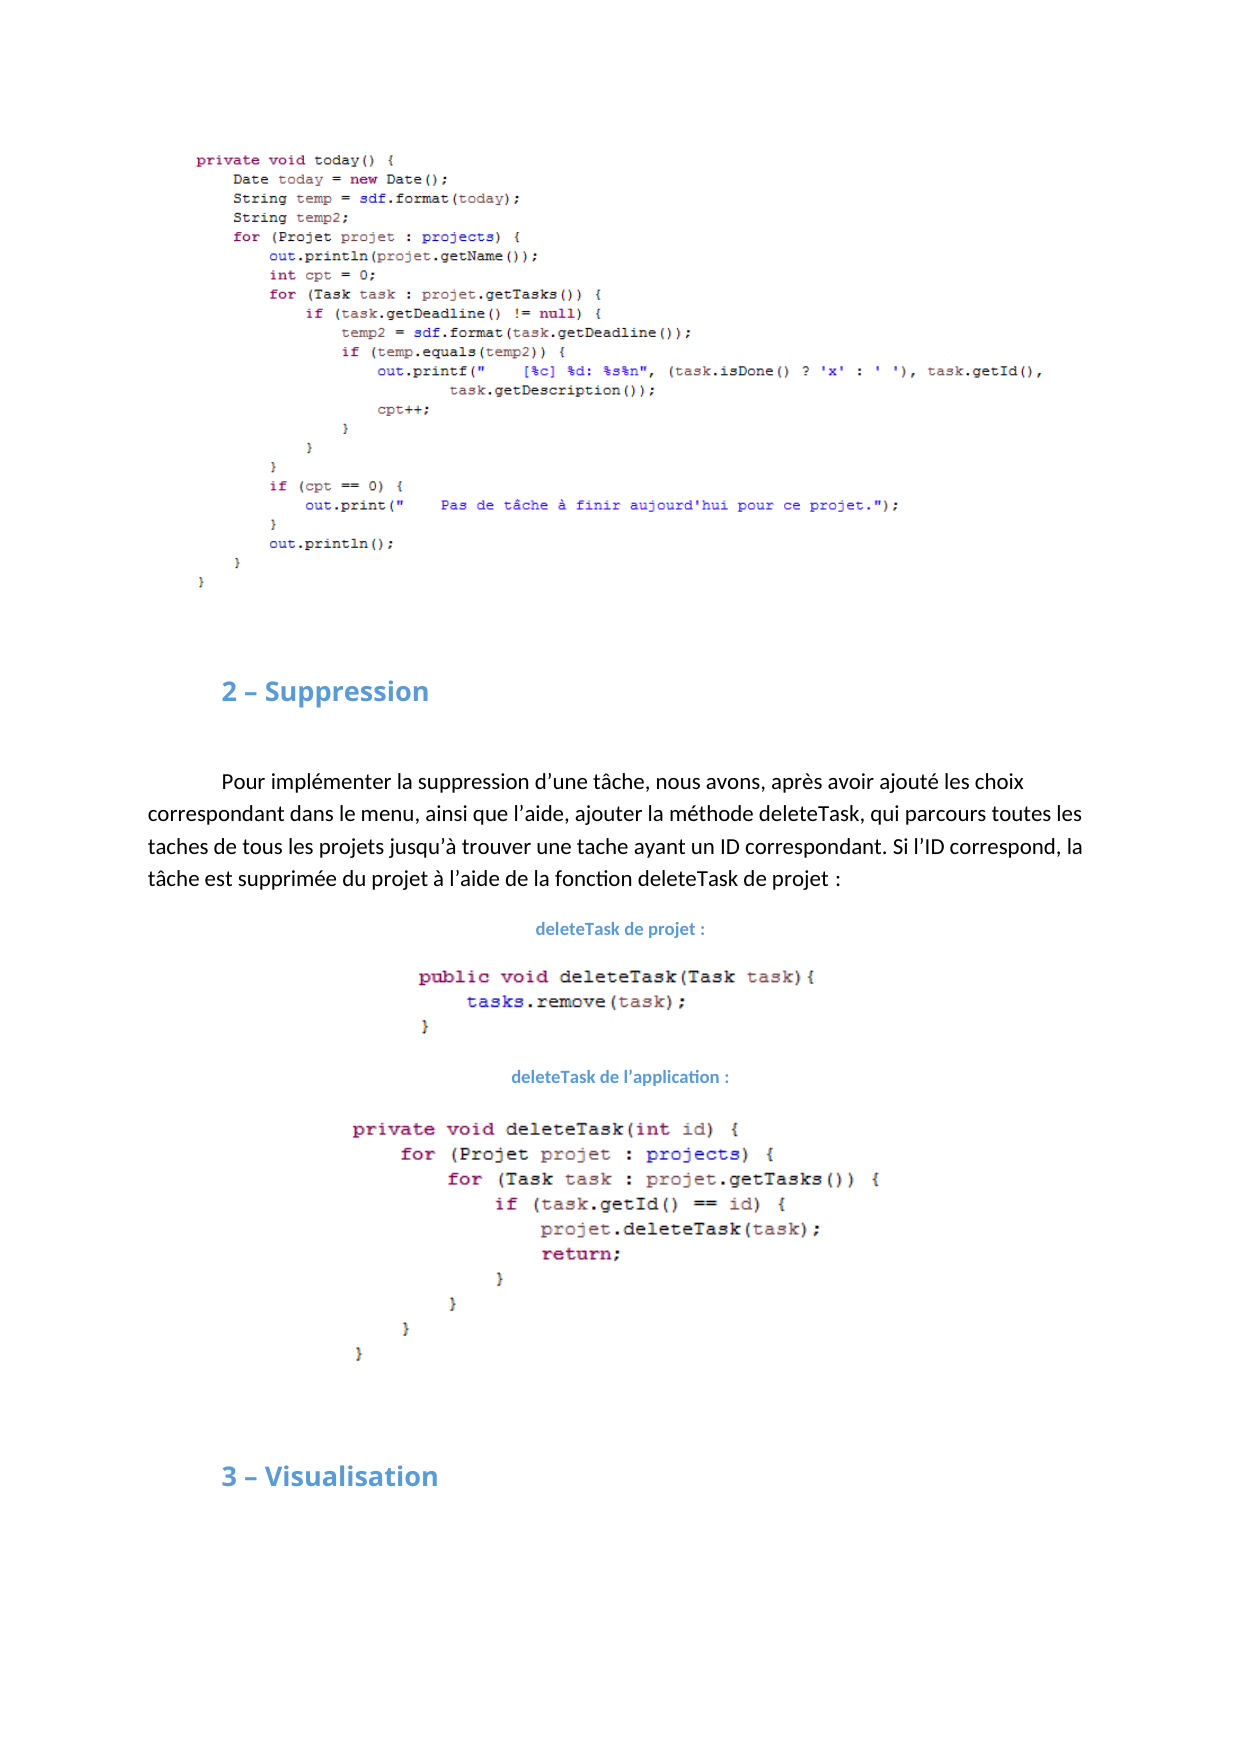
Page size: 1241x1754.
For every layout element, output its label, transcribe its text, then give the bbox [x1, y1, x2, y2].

text deleteTask de l’application : [148, 1065, 1093, 1088]
text Pour implémenter la suppression d’une tâche, nous avons, après avoir ajouté les choix correspondant dans le menu, ainsi que l’aide, ajouter la méthode deleteTask, qui parcours toutes les taches de tous les projets jusqu’à trouver une tache ayant un ID correspondant. Si l’ID correspond, la tâche est supprimée du projet à l’aide de la fonction deleteTask de projet : [148, 767, 1093, 892]
subtitle 2 – Suppression [221, 672, 1093, 709]
picture [411, 960, 829, 1041]
subtitle 3 – Visualisation [221, 1457, 1093, 1494]
picture [352, 1109, 888, 1380]
text deleteTask de projet : [148, 917, 1093, 940]
picture [189, 147, 1051, 594]
